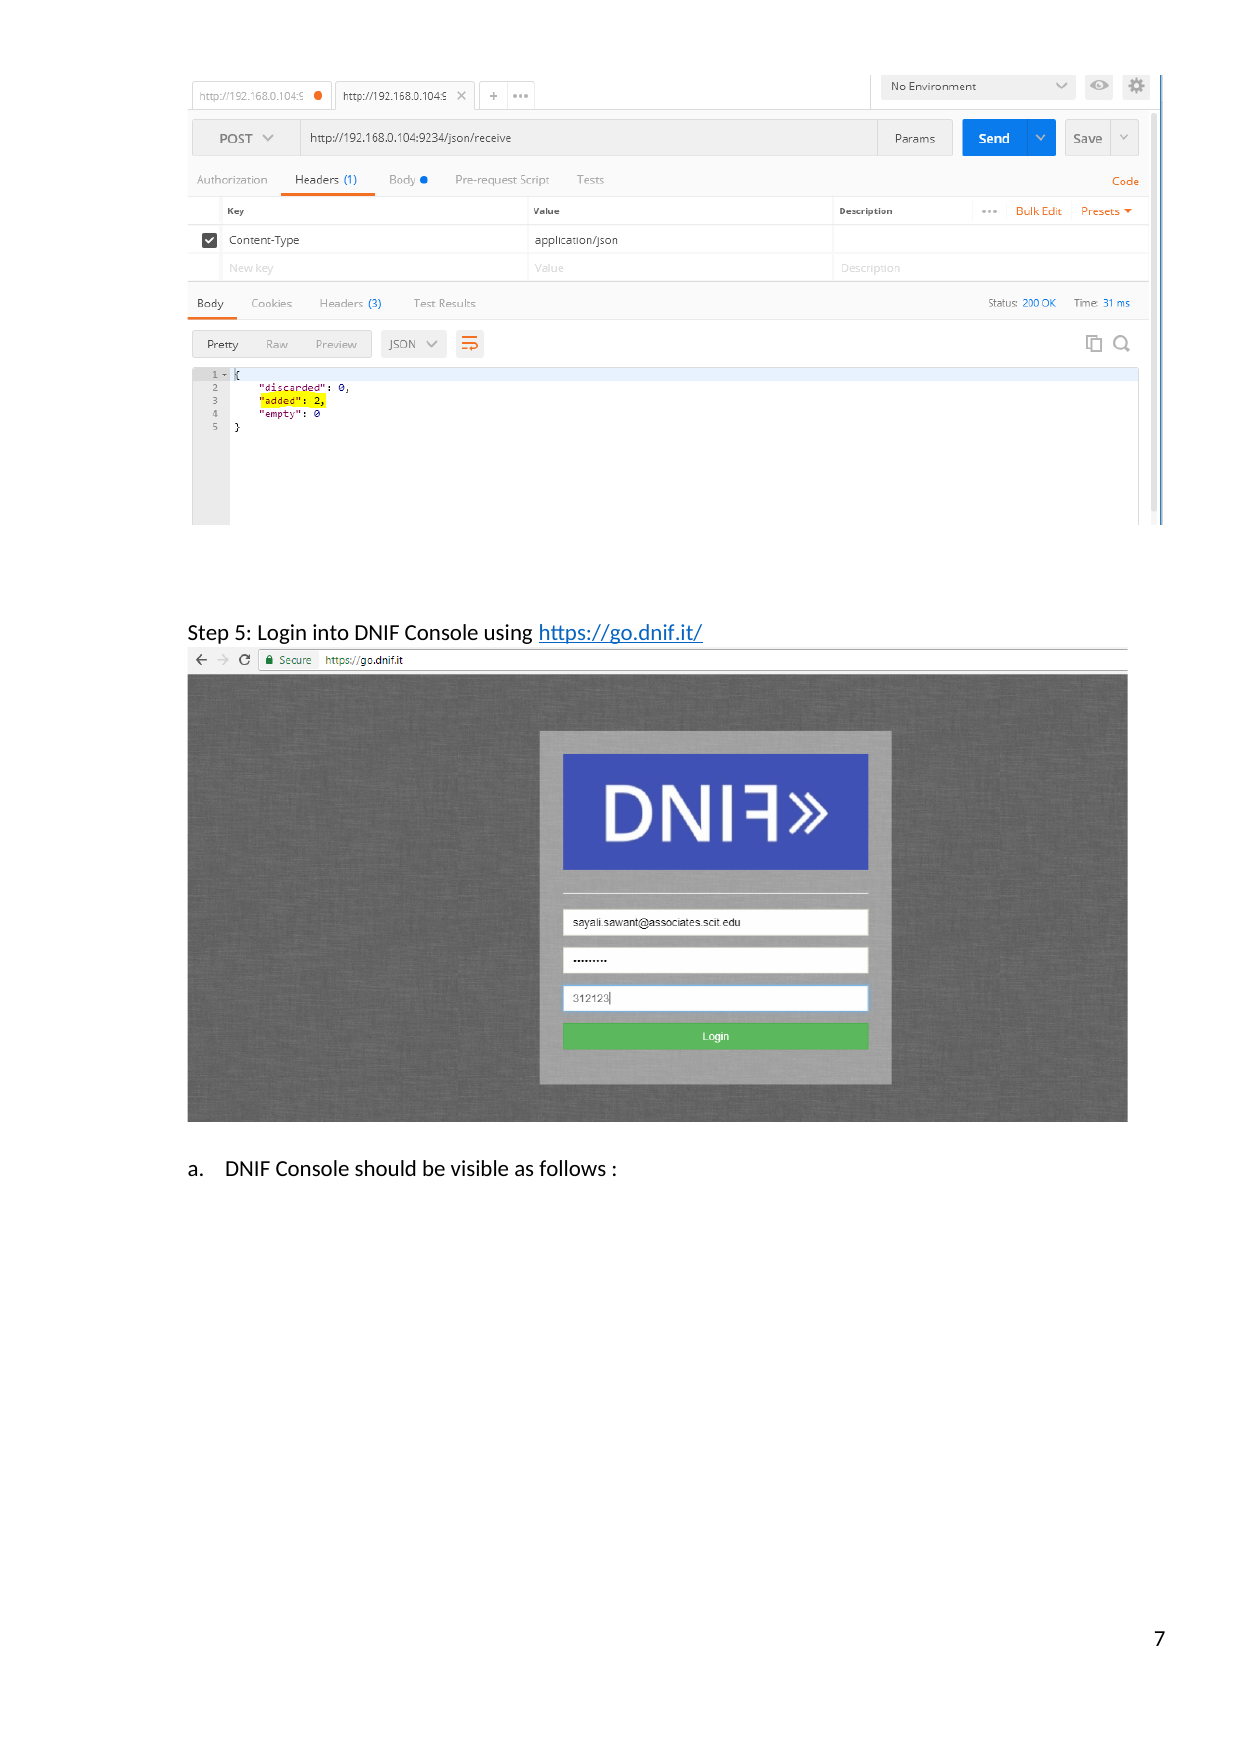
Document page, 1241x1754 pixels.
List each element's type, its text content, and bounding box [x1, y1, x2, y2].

list DNIF Console should be visible as follows : [187, 1154, 1165, 1182]
picture [187, 75, 1163, 525]
list Step 5: Login into DNIF Console using https://go.dnif.it/ [187, 618, 1165, 646]
picture [187, 647, 1128, 1122]
